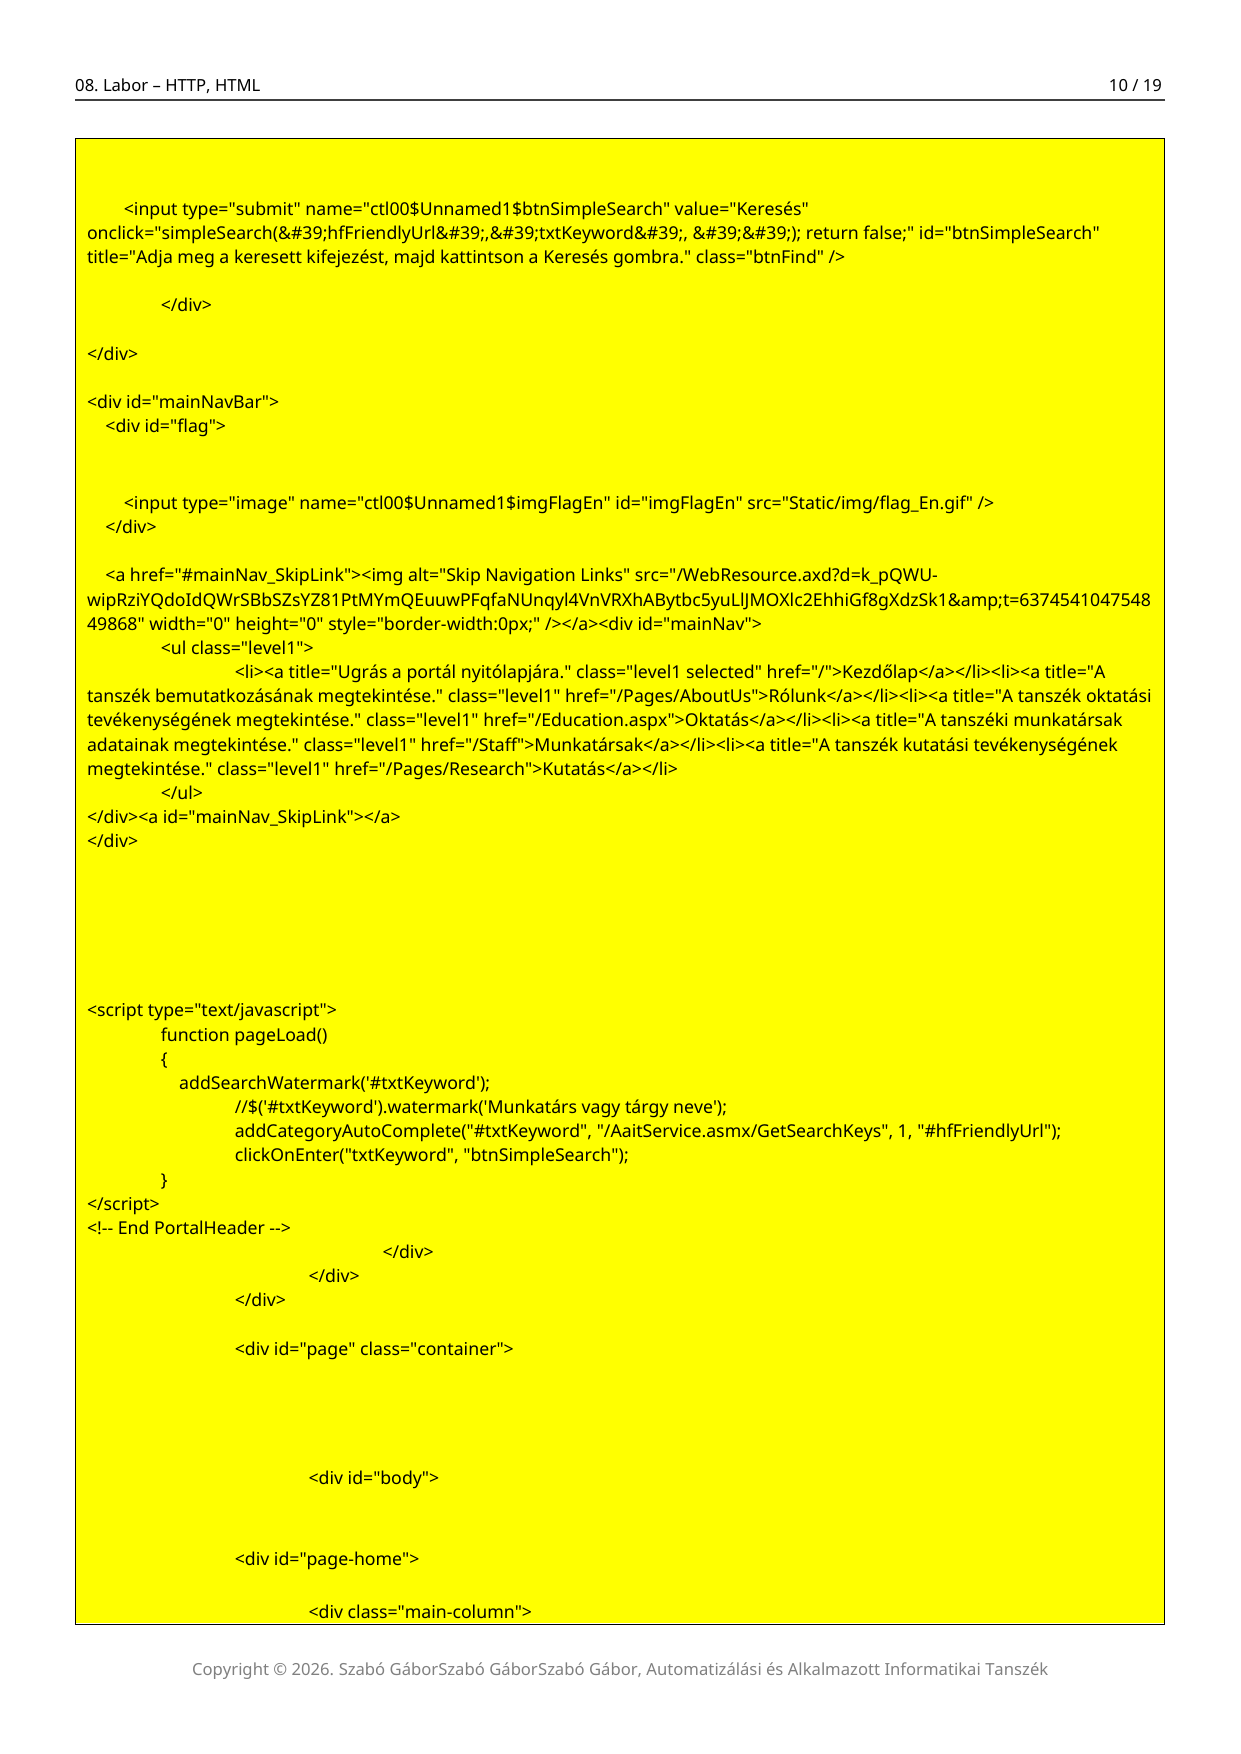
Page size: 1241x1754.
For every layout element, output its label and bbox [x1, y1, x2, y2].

table_header [76, 139, 1164, 1623]
